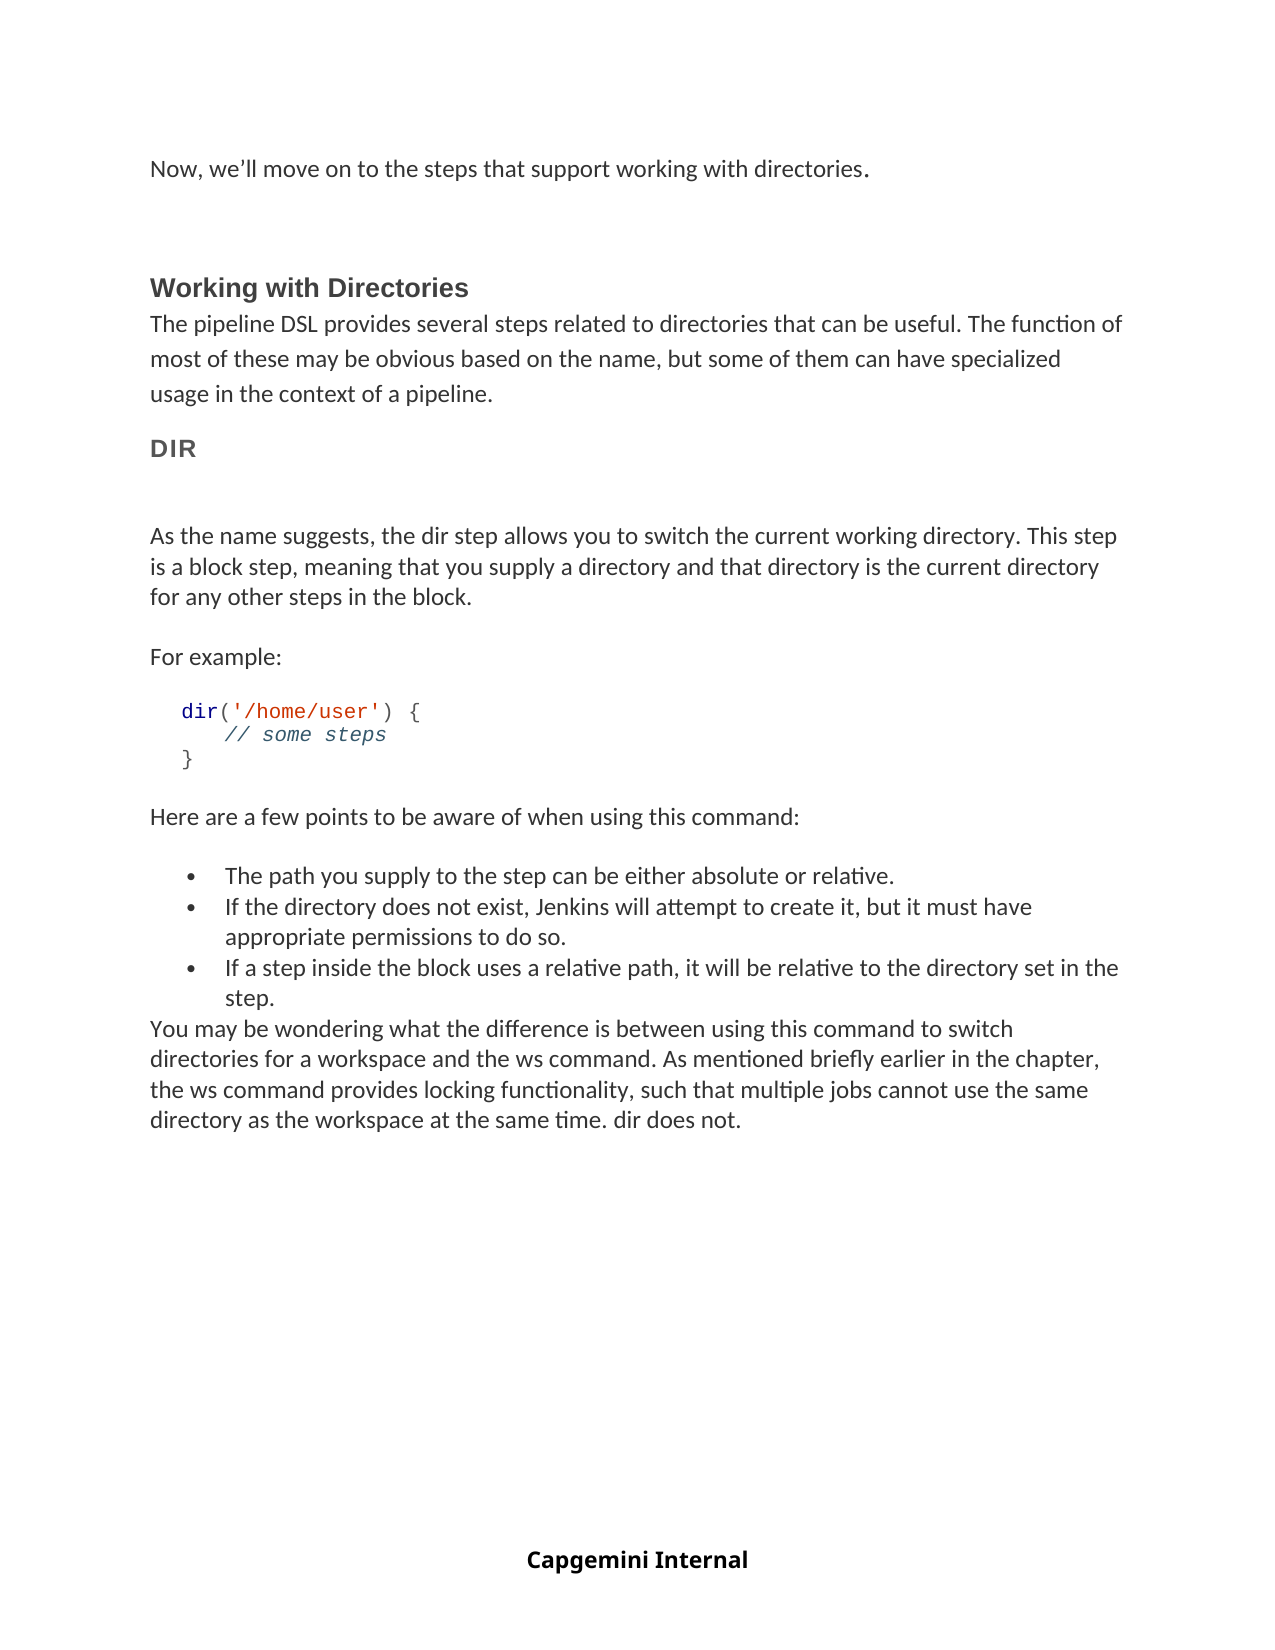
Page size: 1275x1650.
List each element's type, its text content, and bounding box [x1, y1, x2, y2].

text Here are a few points to be aware of when using this command: [150, 801, 1125, 831]
text // some steps [181, 724, 1125, 748]
list If a step inside the block uses a relative path, it will be relative to the directory set in the step. [187, 952, 1125, 1013]
text The pipeline DSL provides several steps related to directories that can be useful. The function of most of these may be obvious based on the name, but some of them can have specialized usage in the context of a pipeline. [150, 308, 1125, 409]
text For example: [150, 641, 1125, 671]
text As the name suggests, the dir step allows you to switch the current working directory. This step is a block step, meaning that you supply a directory and that directory is the current directory for any other steps in the block. [150, 520, 1125, 612]
list The path you supply to the step can be either absolute or relative. [187, 860, 1125, 891]
text You may be wondering what the difference is between using this command to switch directories for a workspace and the ws command. As mentioned briefly earlier in the chapter, the ws command provides locking functionality, such that multiple jobs cannot use the same directory as the workspace at the same time. dir does not. [150, 1013, 1125, 1135]
text Now, we’ll move on to the steps that support working with directories. [150, 150, 1125, 183]
text dir('/home/user') { [181, 701, 1125, 724]
subtitle DIR [150, 434, 1125, 463]
list If the directory does not exist, Jenkins will attempt to create it, but it must have appropriate permissions to do so. [187, 891, 1125, 952]
text } [181, 748, 1125, 772]
subtitle Working with Directories [150, 272, 1125, 304]
